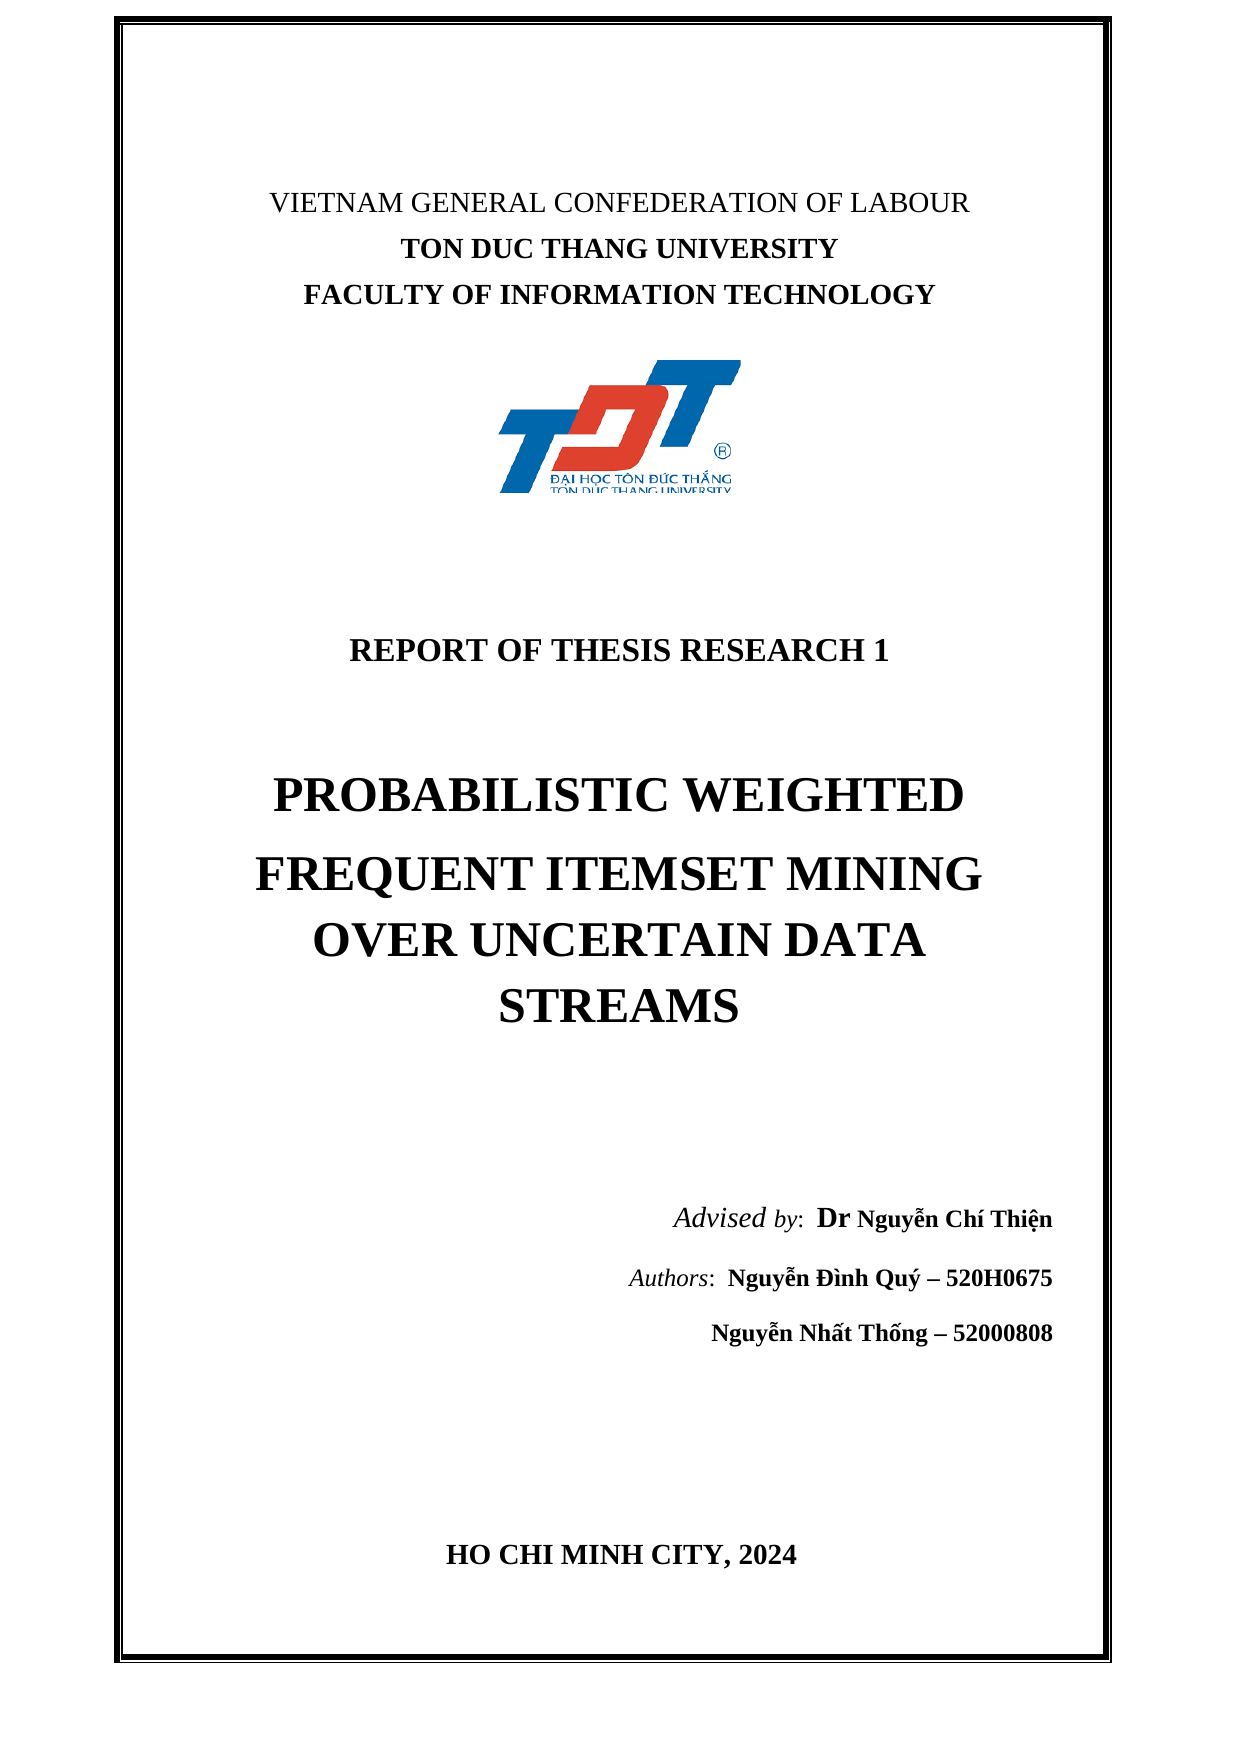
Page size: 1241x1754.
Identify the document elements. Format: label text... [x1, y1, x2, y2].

text PROBABILISTIC WEIGHTED [244, 765, 995, 822]
text Advised by: Dr Nguyễn Chí Thiện [187, 1200, 1053, 1234]
text FREQUENT ITEMSET MINING OVER UNCERTAIN DATA STREAMS [244, 843, 995, 1033]
text Nguyễn Nhất Thống – 52000808 [187, 1318, 1053, 1347]
text FACULTY OF INFORMATION TECHNOLOGY [244, 277, 995, 311]
picture [498, 360, 741, 493]
text TON DUC THANG UNIVERSITY [244, 231, 995, 264]
text REPORT OF THESIS RESEARCH 1 [244, 630, 995, 668]
text HO CHI MINH CITY, 2024 [189, 1537, 1053, 1570]
text VIETNAM GENERAL CONFEDERATION OF LABOUR [244, 185, 995, 218]
text Authors: Nguyễn Đình Quý – 520H0675 [187, 1263, 1053, 1292]
